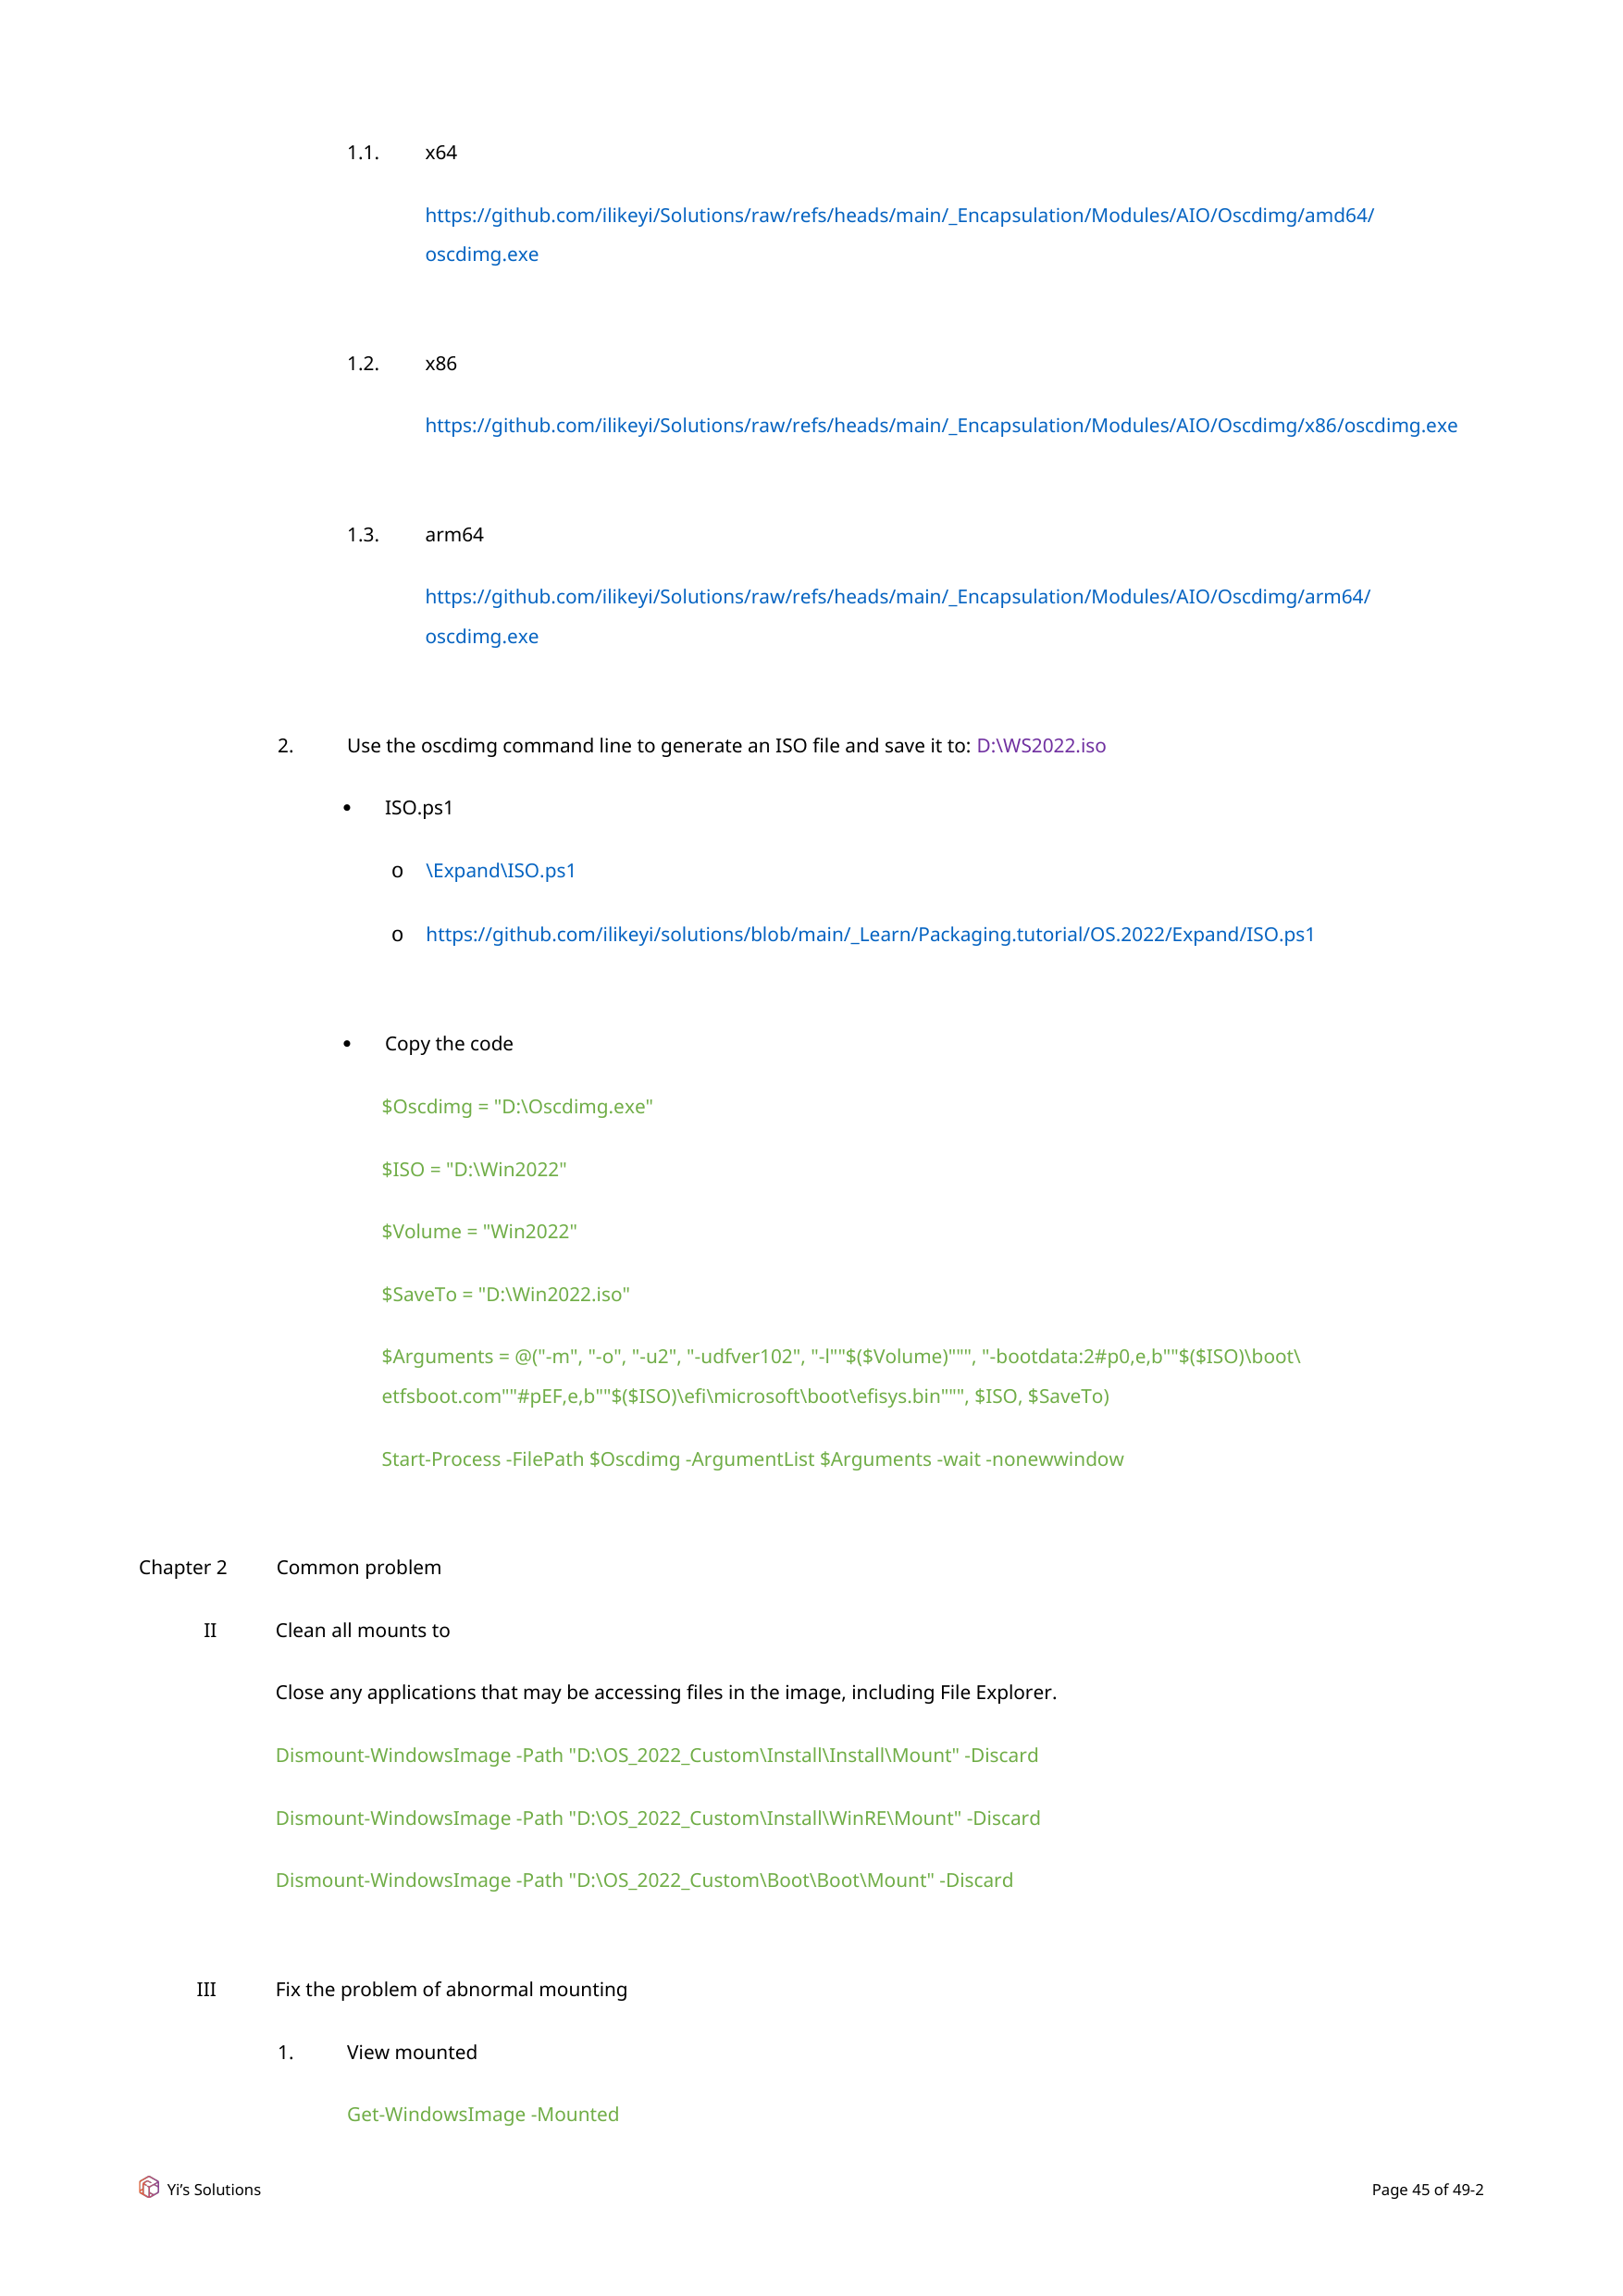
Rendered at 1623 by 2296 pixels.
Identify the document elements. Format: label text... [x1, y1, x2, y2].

list https://github.com/ilikeyi/Solutions/raw/refs/heads/main/_Encapsulation/Modules/AIO/Oscdimg/amd64/oscdimg.exe [425, 202, 1484, 267]
list Dismount-WindowsImage -Path "D:\OS_2022_Custom\Install\WinRE\Mount" -Discard [276, 1805, 1484, 1831]
text $Oscdimg = "D:\Oscdimg.exe" [381, 1093, 1484, 1119]
list Copy the code [343, 1030, 1484, 1057]
list https://github.com/ilikeyi/Solutions/raw/refs/heads/main/_Encapsulation/Modules/AIO/Oscdimg/x86/oscdimg.exe [425, 412, 1484, 439]
text $ISO = "D:\Win2022" [381, 1156, 1484, 1182]
text $Volume = "Win2022" [381, 1218, 1484, 1245]
list Close any applications that may be accessing files in the image, including File Explorer. [276, 1679, 1484, 1706]
text Start-Process -FilePath $Oscdimg -ArgumentList $Arguments -wait -nonewwindow [381, 1446, 1484, 1471]
list \Expand\ISO.ps1 [391, 857, 1484, 884]
list arm64 [347, 521, 1484, 547]
picture [139, 2176, 159, 2198]
subtitle Clean all mounts to [217, 1617, 1484, 1643]
text Get-WindowsImage -Mounted [347, 2101, 1484, 2128]
text $SaveTo = "D:\Win2022.iso" [381, 1281, 1484, 1307]
list x64 [347, 139, 1484, 165]
text $Arguments = @("-m", "-o", "-u2", "-udfver102", "-l""$($Volume)""", "-bootdata:2#p0,e,b""$($ISO)\boot\etfsboot.com""#pEF,e,b""$($ISO)\efi\microsoft\boot\efisys.bin""", $ISO, $SaveTo) [381, 1344, 1484, 1409]
list Dismount-WindowsImage -Path "D:\OS_2022_Custom\Boot\Boot\Mount" -Discard [276, 1867, 1484, 1893]
list View mounted [278, 2039, 1484, 2065]
subtitle Common problem [139, 1554, 1484, 1581]
list ISO.ps1 [343, 794, 1484, 821]
list https://github.com/ilikeyi/Solutions/raw/refs/heads/main/_Encapsulation/Modules/AIO/Oscdimg/arm64/oscdimg.exe [425, 584, 1484, 650]
list https://github.com/ilikeyi/solutions/blob/main/_Learn/Packaging.tutorial/OS.2022/Expand/ISO.ps1 [391, 921, 1484, 948]
subtitle Use the oscdimg command line to generate an ISO file and save it to: D:\WS2022.iso [278, 732, 1484, 758]
subtitle Fix the problem of abnormal mounting [217, 1976, 1484, 2002]
list x86 [347, 350, 1484, 376]
list Dismount-WindowsImage -Path "D:\OS_2022_Custom\Install\Install\Mount" -Discard [276, 1742, 1484, 1769]
